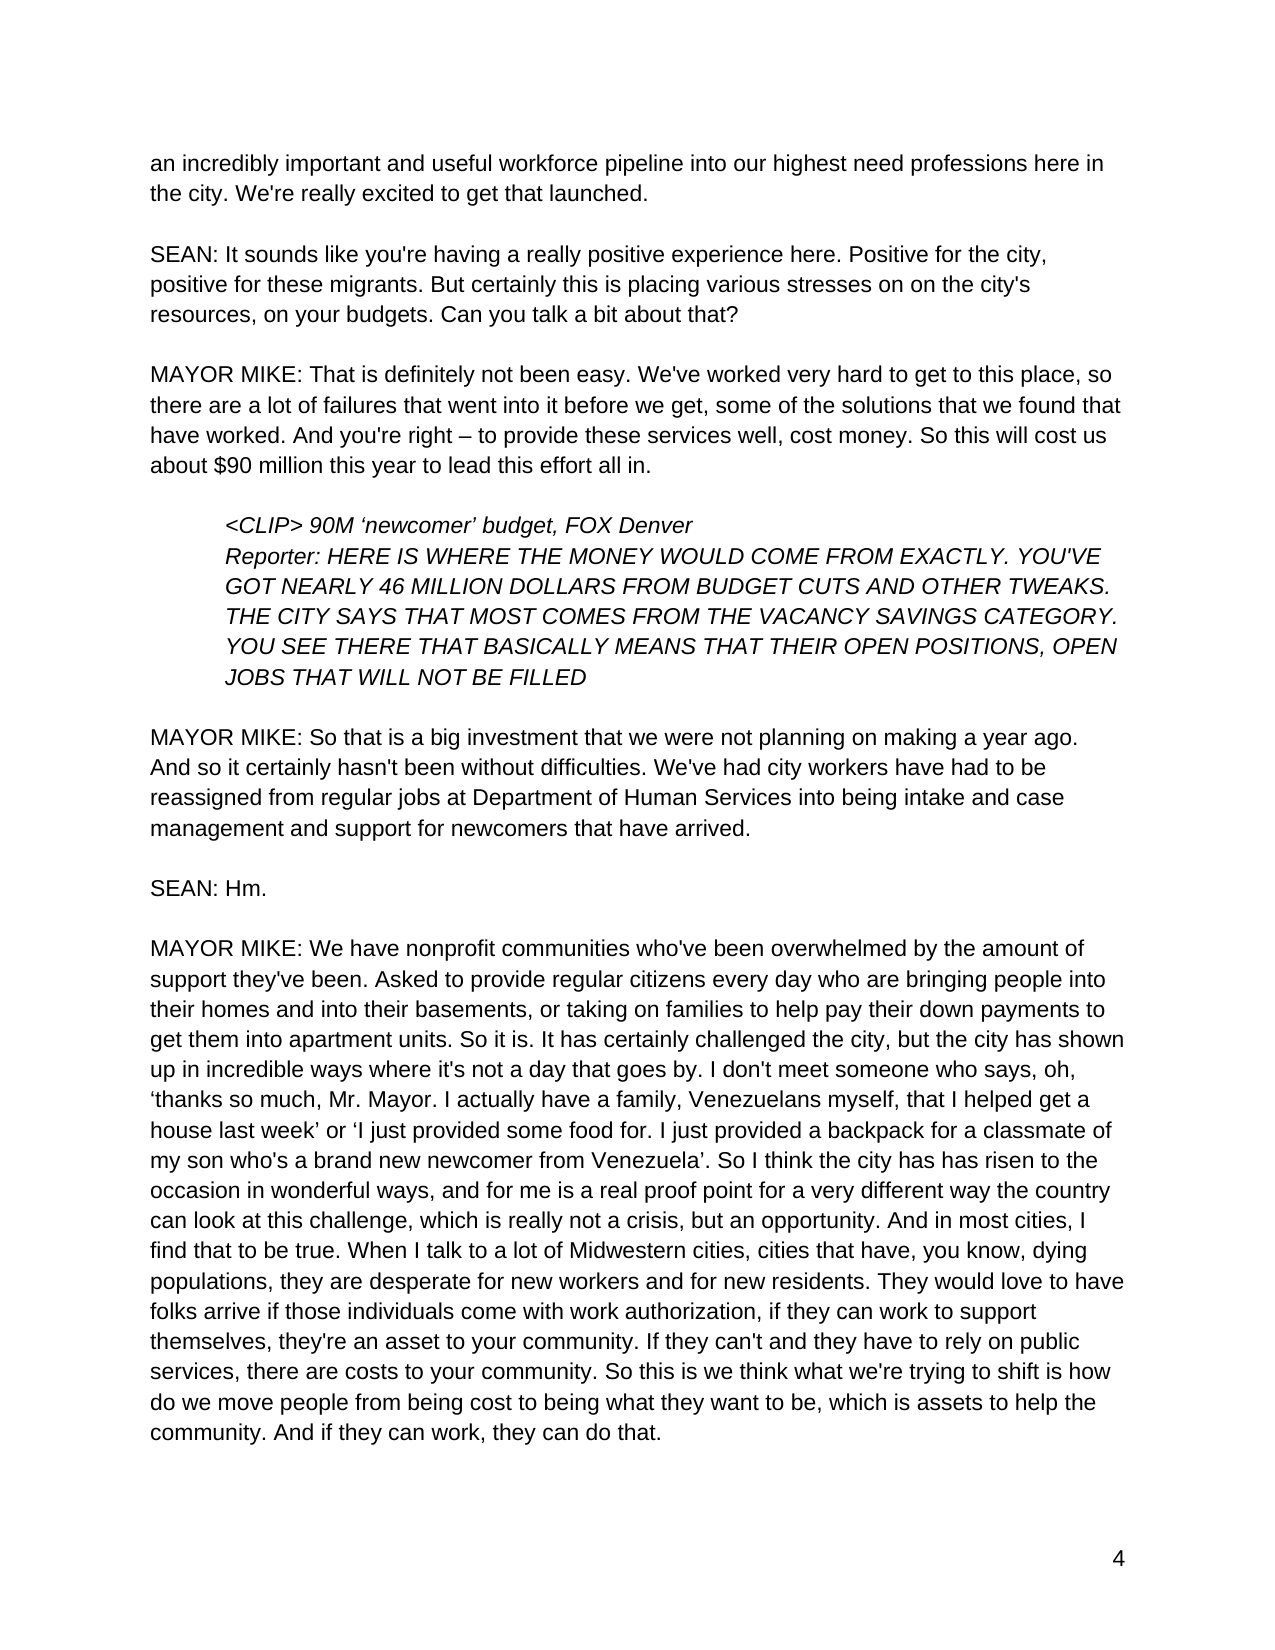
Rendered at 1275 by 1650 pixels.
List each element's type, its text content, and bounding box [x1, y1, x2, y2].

text MAYOR MIKE: That is definitely not been easy. We've worked very hard to get to this place, so there are a lot of failures that went into it before we get, some of the solutions that we found that have worked. And you're right – to provide these services well, cost money. So this will cost us about $90 million this year to lead this effort all in. [150, 361, 1125, 509]
text <CLIP> 90M ‘newcomer’ budget, FOX Denver [225, 512, 1125, 539]
text SEAN: It sounds like you're having a really positive experience here. Positive for the city, positive for these migrants. But certainly this is placing various stresses on on the city's resources, on your budgets. Can you talk a bit about that? [150, 241, 1125, 327]
text MAYOR MIKE: So that is a big investment that we were not planning on making a year ago. And so it certainly hasn't been without difficulties. We've had city workers have had to be reassigned from regular jobs at Department of Human Services into being intake and case management and support for newcomers that have arrived. [150, 724, 1125, 841]
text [150, 150, 1125, 207]
text SEAN: Hm. MAYOR MIKE: We have nonprofit communities who've been overwhelmed by the amount of support they've been. Asked to provide regular citizens every day who are bringing people into their homes and into their basements, or taking on families to help pay their down payments to get them into apartment units. So it is. It has certainly challenged the city, but the city has shown up in incredible ways where it's not a day that goes by. I don't meet someone who says, oh, ‘thanks so much, Mr. Mayor. I actually have a family, Venezuelans myself, that I helped get a house last week’ or ‘I just provided some food for. I just provided a backpack for a classmate of my son who's a brand new newcomer from Venezuela’. So I think the city has has risen to the occasion in wonderful ways, and for me is a real proof point for a very different way the country can look at this challenge, which is really not a crisis, but an opportunity. And in most cities, I find that to be true. When I talk to a lot of Midwestern cities, cities that have, you know, dying populations, they are desperate for new workers and for new residents. They would love to have folks arrive if those individuals come with work authorization, if they can work to support themselves, they're an asset to your community. If they can't and they have to rely on public services, there are costs to your community. So this is we think what we're trying to shift is how do we move people from being cost to being what they want to be, which is assets to help the community. And if they can work, they can do that. [150, 875, 1125, 1445]
text Reporter: HERE IS WHERE THE MONEY WOULD COME FROM EXACTLY. YOU'VE GOT NEARLY 46 MILLION DOLLARS FROM BUDGET CUTS AND OTHER TWEAKS. THE CITY SAYS THAT MOST COMES FROM THE VACANCY SAVINGS CATEGORY. YOU SEE THERE THAT BASICALLY MEANS THAT THEIR OPEN POSITIONS, OPEN JOBS THAT WILL NOT BE FILLED [225, 543, 1125, 720]
